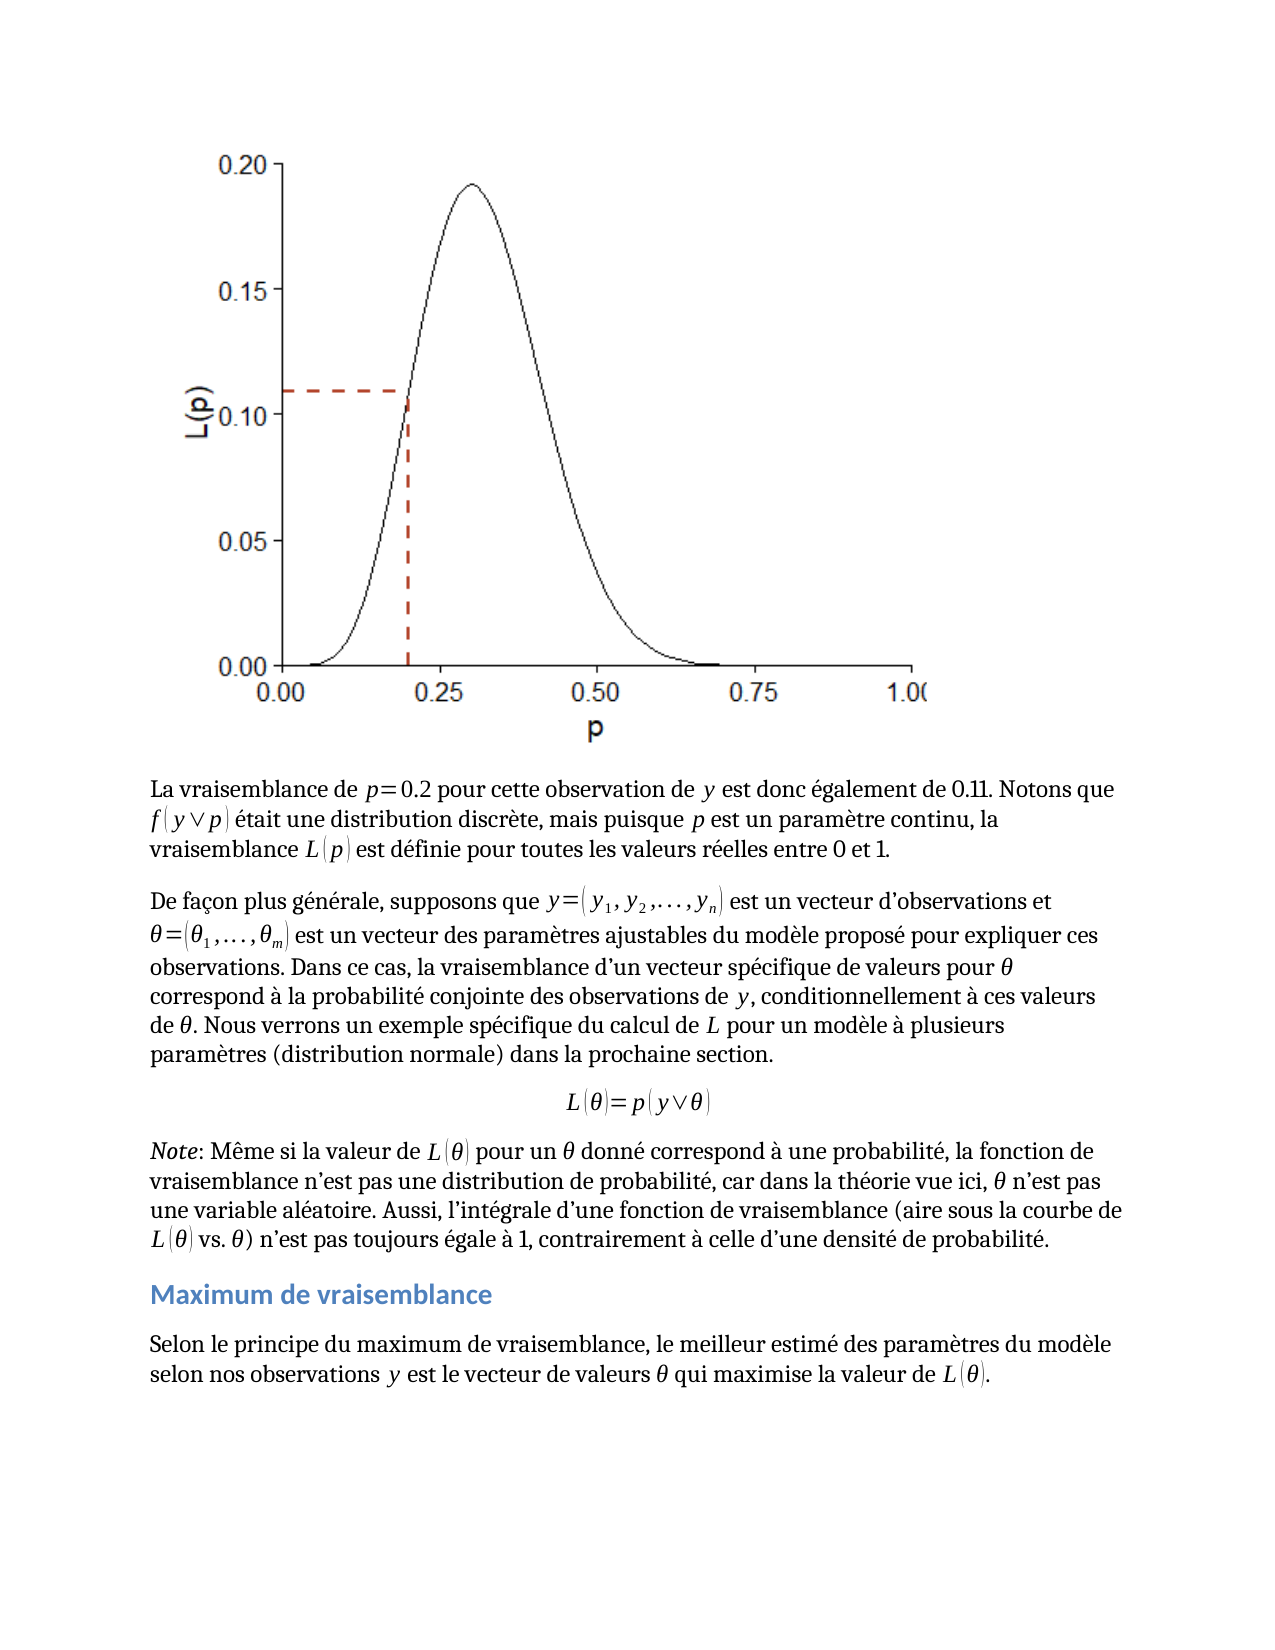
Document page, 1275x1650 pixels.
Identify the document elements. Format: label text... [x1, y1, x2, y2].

text Note: Même si la valeur de pour un donné correspond à une probabilité, la fonction de vraisemblance n’est pas une distribution de probabilité, car dans la théorie vue ici, n’est pas une variable aléatoire. Aussi, l’intégrale d’une fonction de vraisemblance (aire sous la courbe de vs. ) n’est pas toujours égale à 1, contrairement à celle d’une densité de probabilité. [150, 1136, 1125, 1255]
text De façon plus générale, supposons que est un vecteur d’observations et est un vecteur des paramètres ajustables du modèle proposé pour expliquer ces observations. Dans ce cas, la vraisemblance d’un vecteur spécifique de valeurs pour correspond à la probabilité conjointe des observations de , conditionnellement à ces valeurs de . Nous verrons un exemple spécifique du calcul de pour un modèle à plusieurs paramètres (distribution normale) dans la prochaine section. [150, 884, 1125, 1068]
text Selon le principe du maximum de vraisemblance, le meilleur estimé des paramètres du modèle selon nos observations est le vecteur de valeurs qui maximise la valeur de . [150, 1330, 1125, 1390]
subtitle Maximum de vraisemblance [150, 1276, 1125, 1312]
text La vraisemblance de pour cette observation de est donc également de 0.11. Notons que était une distribution discrète, mais puisque est un paramètre continu, la vraisemblance est définie pour toutes les valeurs réelles entre 0 et 1. [150, 775, 1125, 865]
picture [168, 150, 927, 757]
